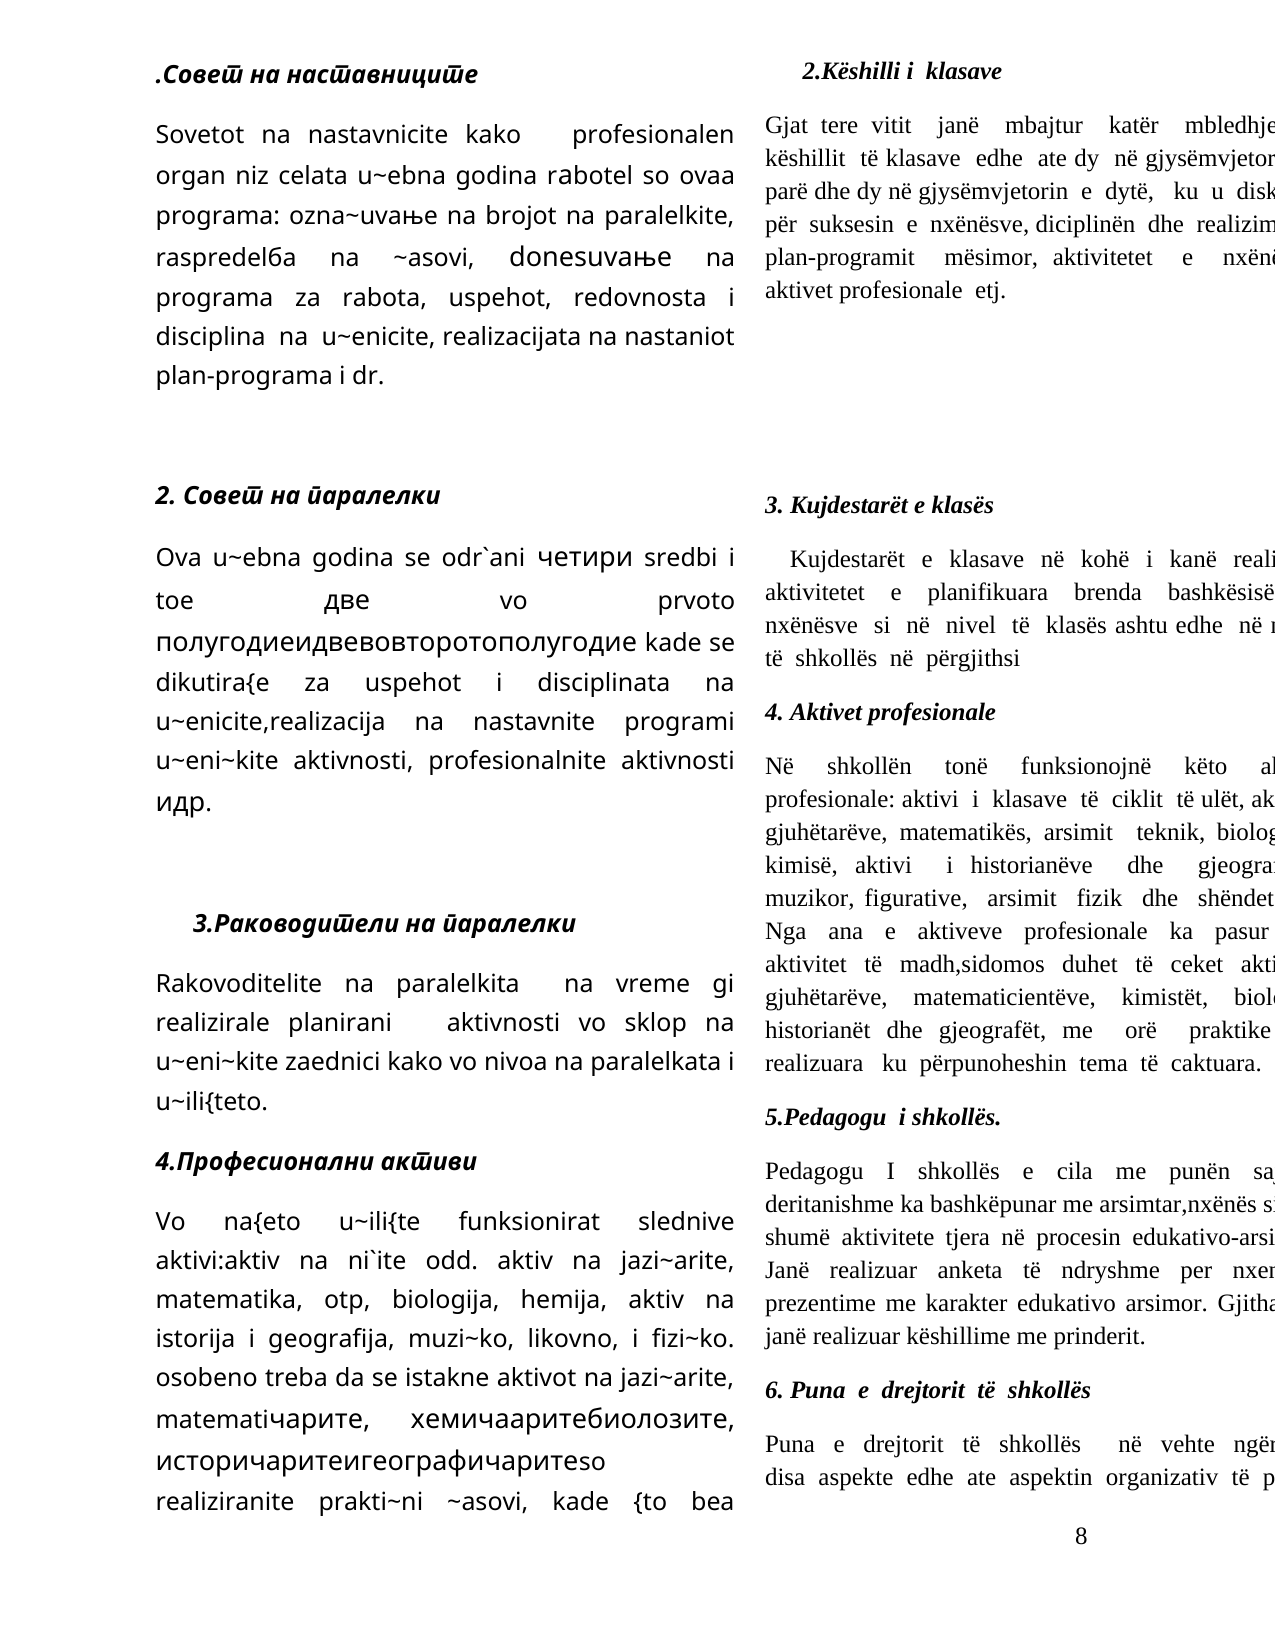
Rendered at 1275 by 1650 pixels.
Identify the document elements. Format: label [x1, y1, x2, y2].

table_cell [750, 56, 1275, 1518]
table_cell [141, 56, 750, 1518]
